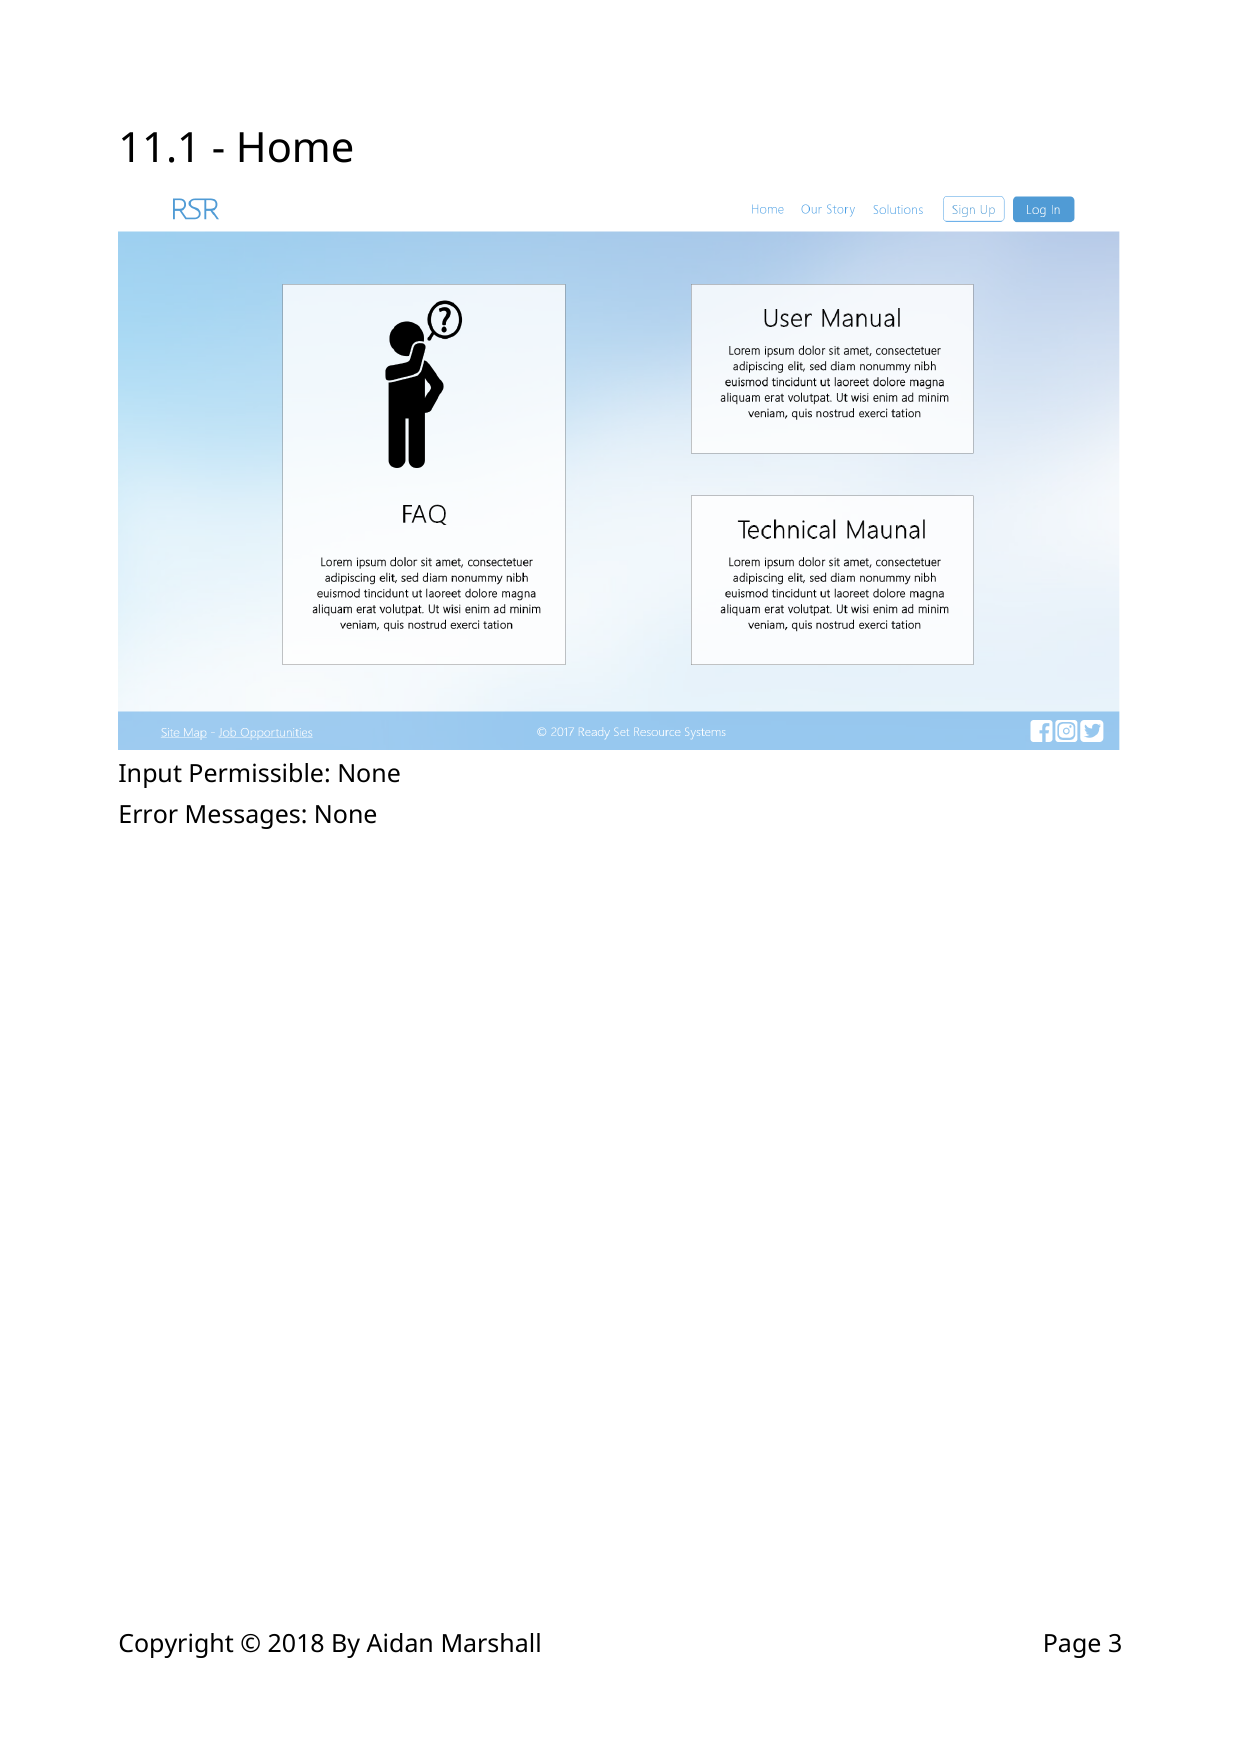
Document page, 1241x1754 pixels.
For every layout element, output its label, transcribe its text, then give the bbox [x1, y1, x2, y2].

picture [118, 186, 1120, 750]
subtitle 11.1 - Home [118, 118, 1122, 175]
text Error Messages: None [118, 797, 1122, 831]
text Input Permissible: None [118, 756, 1122, 790]
